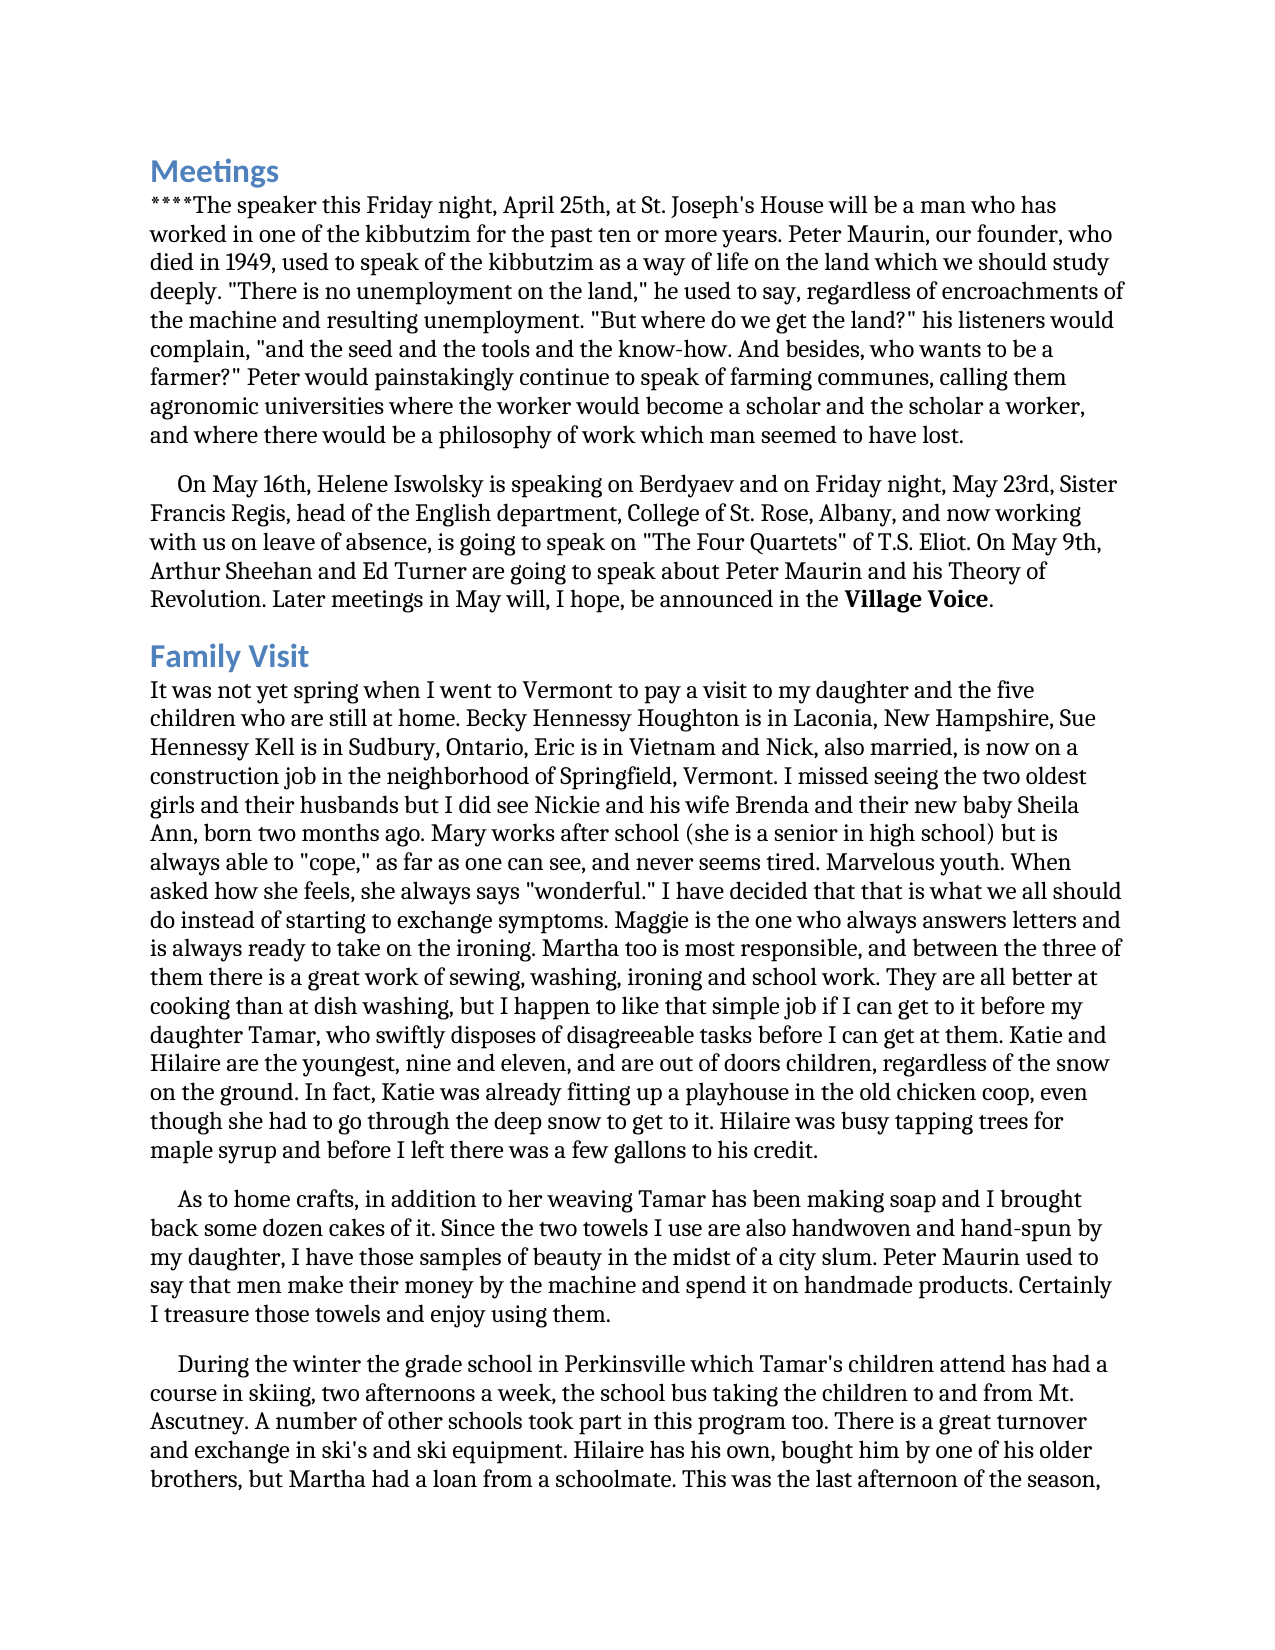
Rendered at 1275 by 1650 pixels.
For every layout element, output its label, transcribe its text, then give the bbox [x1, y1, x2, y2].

text It was not yet spring when I went to Vermont to pay a visit to my daughter and the five children who are still at home. Becky Hennessy Houghton is in Laconia, New Hampshire, Sue Hennessy Kell is in Sudbury, Ontario, Eric is in Vietnam and Nick, also married, is now on a construction job in the neighborhood of Springfield, Vermont. I missed seeing the two oldest girls and their husbands but I did see Nickie and his wife Brenda and their new baby Sheila Ann, born two months ago. Mary works after school (she is a senior in high school) but is always able to "cope," as far as one can see, and never seems tired. Marvelous youth. When asked how she feels, she always says "wonderful." I have decided that that is what we all should do instead of starting to exchange symptoms. Maggie is the one who always answers letters and is always ready to take on the ironing. Martha too is most responsible, and between the three of them there is a great work of sewing, washing, ironing and school work. They are all better at cooking than at dish washing, but I happen to like that simple job if I can get to it before my daughter Tamar, who swiftly disposes of disagreeable tasks before I can get at them. Katie and Hilaire are the youngest, nine and eleven, and are out of doors children, regardless of the snow on the ground. In fact, Katie was already fitting up a playhouse in the old chicken coop, even though she had to go through the deep snow to get to it. Hilaire was busy tapping trees for maple syrup and before I left there was a few gallons to his credit. [150, 676, 1125, 1164]
text On May 16th, Helene Iswolsky is speaking on Berdyaev and on Friday night, May 23rd, Sister Francis Regis, head of the English department, College of St. Rose, Albany, and now working with us on leave of absence, is going to speak on "The Four Quartets" of T.S. Eliot. On May 9th, Arthur Sheehan and Ed Turner are going to speak about Peter Maurin and his Theory of Revolution. Later meetings in May will, I hope, be announced in the Village Voice. [150, 470, 1125, 614]
subtitle Meetings [150, 150, 1125, 191]
text As to home crafts, in addition to her weaving Tamar has been making soap and I brought back some dozen cakes of it. Since the two towels I use are also handwoven and hand-spun by my daughter, I have those samples of beauty in the midst of a city slum. Peter Maurin used to say that men make their money by the machine and spend it on handmade products. Certainly I treasure those towels and enjoy using them. [150, 1185, 1125, 1329]
subtitle Family Visit [150, 635, 1125, 676]
